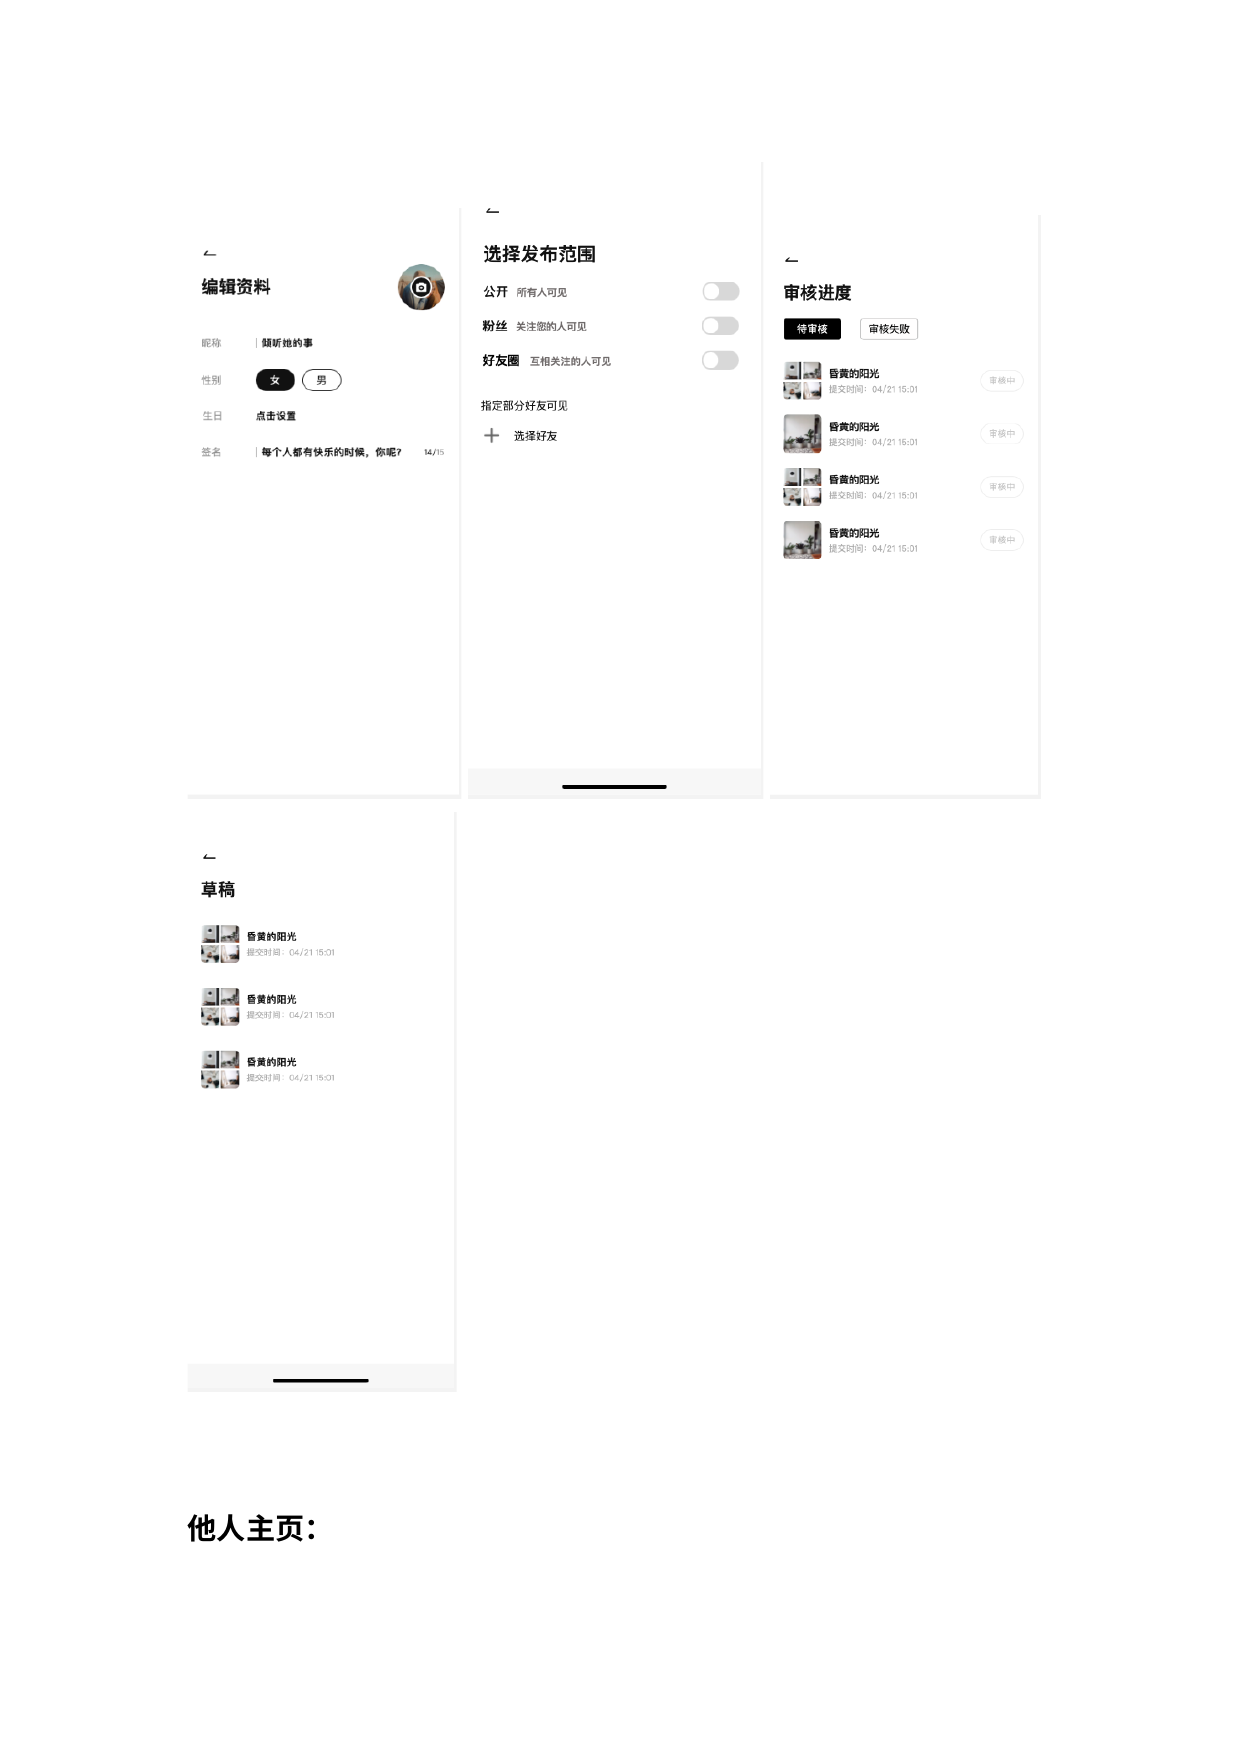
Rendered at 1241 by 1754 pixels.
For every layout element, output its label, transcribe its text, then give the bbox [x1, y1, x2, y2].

picture [187, 208, 462, 799]
picture [187, 812, 457, 1392]
picture [770, 215, 1041, 799]
picture [468, 162, 764, 799]
text 他人主页： [187, 1494, 1053, 1559]
